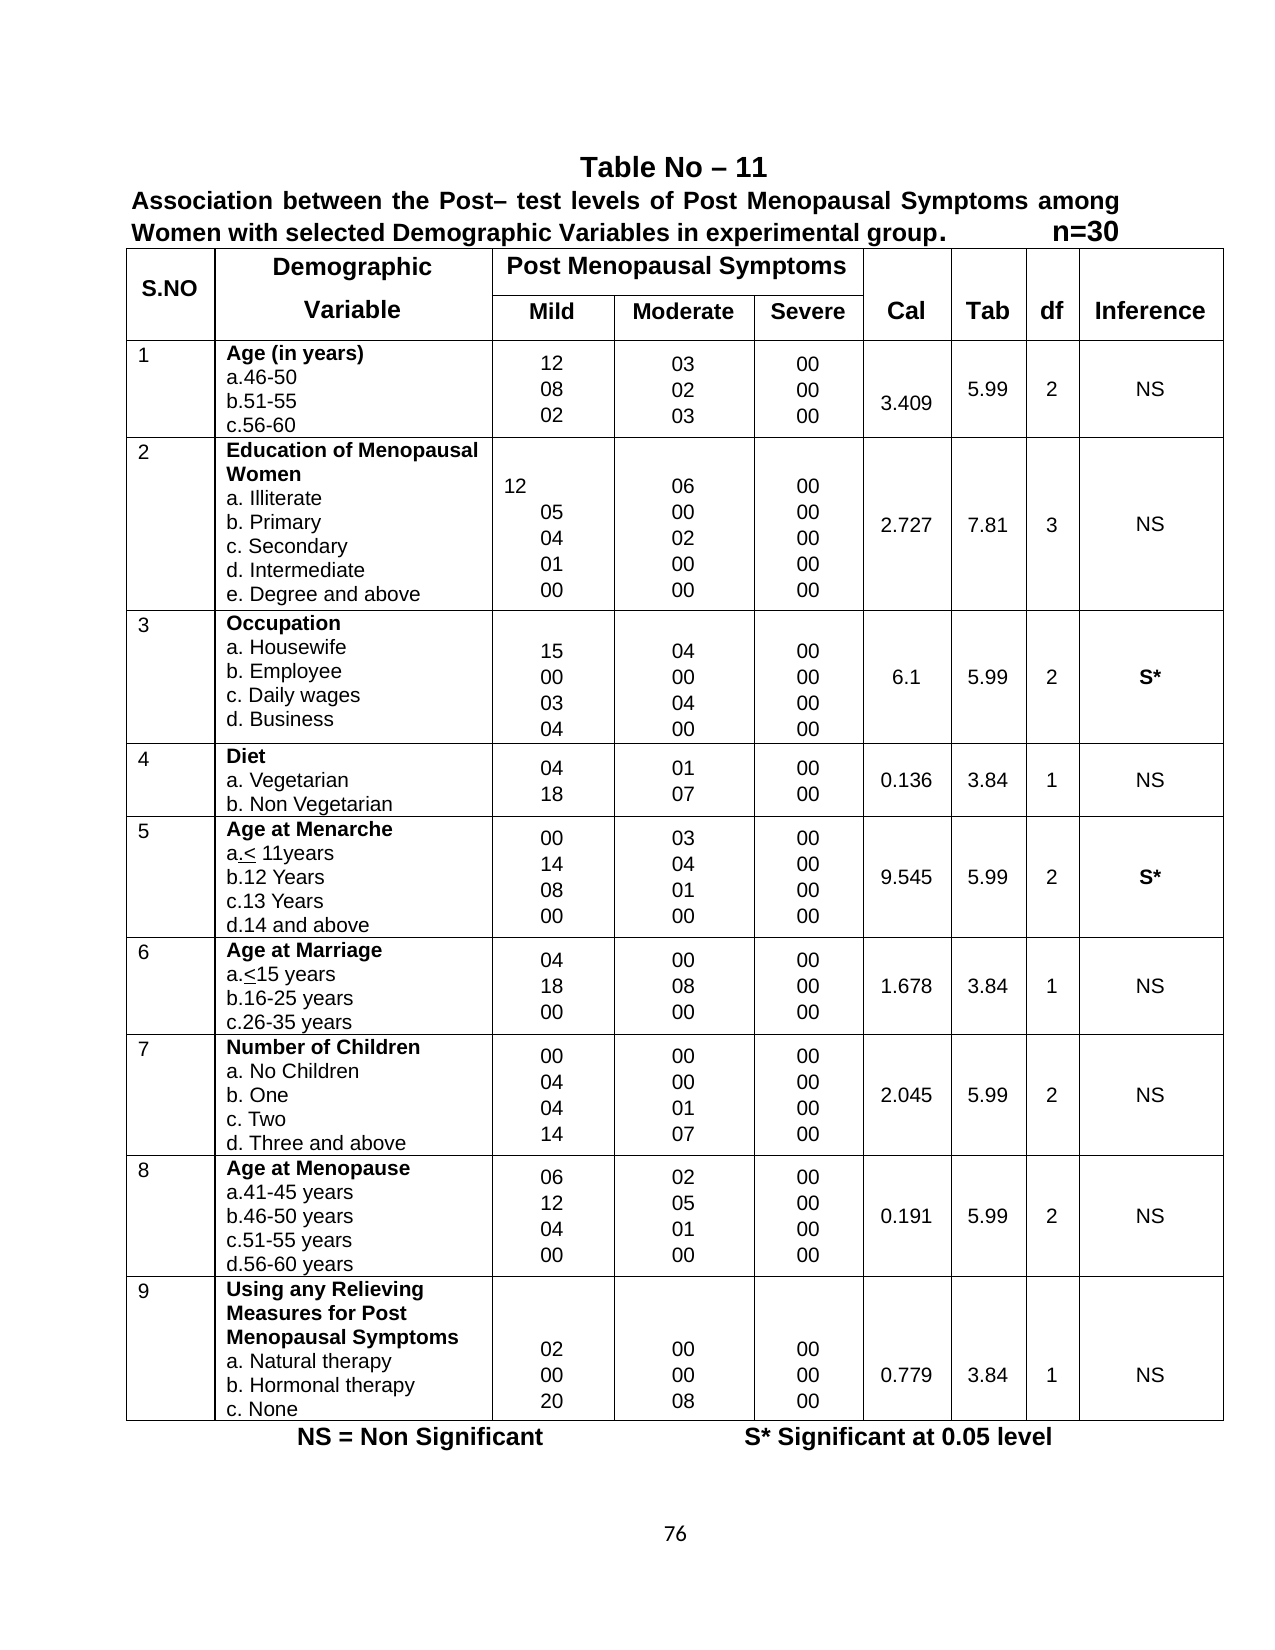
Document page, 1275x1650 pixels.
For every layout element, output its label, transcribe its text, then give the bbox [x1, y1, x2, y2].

table_cell 6.1 [864, 611, 951, 743]
table_cell 7 [127, 1035, 214, 1155]
table_cell 04 18 [493, 744, 614, 816]
table_cell 3.84 [952, 1277, 1026, 1420]
table_cell S* [1080, 611, 1223, 743]
table_cell 3 [127, 611, 214, 743]
table_cell Age at Menopause a.41-45 years b.46-50 years c.51-55 years d.56-60 years [216, 1156, 492, 1276]
table_cell 7.81 [952, 438, 1026, 610]
table_cell 1 [1027, 744, 1079, 816]
table_cell Education of Menopausal Women a. Illiterate b. Primary c. Secondary d. Intermediate e. Degree and above [216, 438, 492, 610]
table_cell Number of Children a. No Children b. One c. Two d. Three and above [216, 1035, 492, 1155]
text NS = Non Significant S* Significant at 0.05 level [225, 1421, 1125, 1450]
table_cell 0.191 [864, 1156, 951, 1276]
table_cell 3.84 [952, 938, 1026, 1034]
table_cell 8 [127, 1156, 214, 1276]
table_cell 9 [127, 1277, 214, 1420]
table_cell 00 00 08 [615, 1277, 754, 1420]
table_cell 00 00 00 [755, 938, 863, 1034]
table_cell 1 [1027, 938, 1079, 1034]
table_cell 00 00 00 [755, 1277, 863, 1420]
table_cell 0.779 [864, 1277, 951, 1420]
text Association between the Post– test levels of Post Menopausal Symptoms among Women with selected Demographic Variables in experimental group. n=30 [131, 186, 1122, 248]
table_cell 2 [1027, 341, 1079, 437]
table_cell 1 [1027, 1277, 1079, 1420]
table_cell 5.99 [952, 1035, 1026, 1155]
table_cell 0.136 [864, 744, 951, 816]
table_cell 12 05 04 01 00 [493, 438, 614, 610]
table_cell 5 [127, 817, 214, 937]
table_cell 2.727 [864, 438, 951, 610]
table_cell 03 04 01 00 [615, 817, 754, 937]
table_cell Diet a. Vegetarian b. Non Vegetarian [216, 744, 492, 816]
table_cell 2 [127, 438, 214, 610]
table_header S.NO [127, 249, 214, 340]
table_cell NS [1080, 438, 1223, 610]
table_header Inference [1080, 249, 1223, 340]
table_cell 00 00 00 00 [755, 1156, 863, 1276]
table_header Tab [952, 249, 1026, 340]
table_cell 3.84 [952, 744, 1026, 816]
table_cell 00 08 00 [615, 938, 754, 1034]
table_cell 01 07 [615, 744, 754, 816]
text Table No – 11 [225, 150, 1122, 183]
table_cell 12 08 02 [493, 341, 614, 437]
table_cell Using any Relieving Measures for Post Menopausal Symptoms a. Natural therapy b. Hormonal therapy c. None [216, 1277, 492, 1420]
table_cell 5.99 [952, 611, 1026, 743]
table_cell 00 14 08 00 [493, 817, 614, 937]
table_cell 04 00 04 00 [615, 611, 754, 743]
table_cell S* [1080, 817, 1223, 937]
table_cell 3.409 [864, 341, 951, 437]
table_cell 00 04 04 14 [493, 1035, 614, 1155]
table_cell NS [1080, 938, 1223, 1034]
table_cell 5.99 [952, 341, 1026, 437]
table_cell NS [1080, 1156, 1223, 1276]
table_header df [1027, 249, 1079, 340]
table_cell Mild [493, 296, 614, 340]
table_cell Age (in years) a.46-50 b.51-55 c.56-60 [216, 341, 492, 437]
table_cell 2 [1027, 1035, 1079, 1155]
table_cell NS [1080, 1277, 1223, 1420]
table_cell 4 [127, 744, 214, 816]
table_header Cal [864, 249, 951, 340]
table_cell 15 00 03 04 [493, 611, 614, 743]
table_cell 6 [127, 938, 214, 1034]
table_cell 3 [1027, 438, 1079, 610]
table_cell 00 00 00 [755, 341, 863, 437]
table_cell 2 [1027, 1156, 1079, 1276]
table_cell 06 12 04 00 [493, 1156, 614, 1276]
table_cell 00 00 00 00 [755, 611, 863, 743]
table_cell 00 00 01 07 [615, 1035, 754, 1155]
table_cell 1 [127, 341, 214, 437]
table_cell Occupation a. Housewife b. Employee c. Daily wages d. Business [216, 611, 492, 743]
table_header Post Menopausal Symptoms [493, 249, 863, 295]
table_cell 00 00 00 00 [755, 817, 863, 937]
table_cell 06 00 02 00 00 [615, 438, 754, 610]
table_cell Age at Menarche a.< 11years b.12 Years c.13 Years d.14 and above [216, 817, 492, 937]
table_cell 00 00 [755, 744, 863, 816]
table_header Demographic Variable [216, 249, 492, 340]
table_cell 5.99 [952, 1156, 1026, 1276]
table_cell 02 05 01 00 [615, 1156, 754, 1276]
table_cell 00 00 00 00 00 [755, 438, 863, 610]
table_cell 9.545 [864, 817, 951, 937]
table_cell 2 [1027, 611, 1079, 743]
table_cell NS [1080, 1035, 1223, 1155]
table_cell 00 00 00 00 [755, 1035, 863, 1155]
table_cell Severe [755, 296, 863, 340]
table_cell 5.99 [952, 817, 1026, 937]
table_cell 2.045 [864, 1035, 951, 1155]
table_cell Age at Marriage a.<15 years b.16-25 years c.26-35 years [216, 938, 492, 1034]
table_cell 2 [1027, 817, 1079, 937]
table_cell 03 02 03 [615, 341, 754, 437]
table_cell Moderate [615, 296, 754, 340]
table_cell NS [1080, 341, 1223, 437]
table_cell 04 18 00 [493, 938, 614, 1034]
table_cell 02 00 20 [493, 1277, 614, 1420]
table_cell 1.678 [864, 938, 951, 1034]
table_cell NS [1080, 744, 1223, 816]
